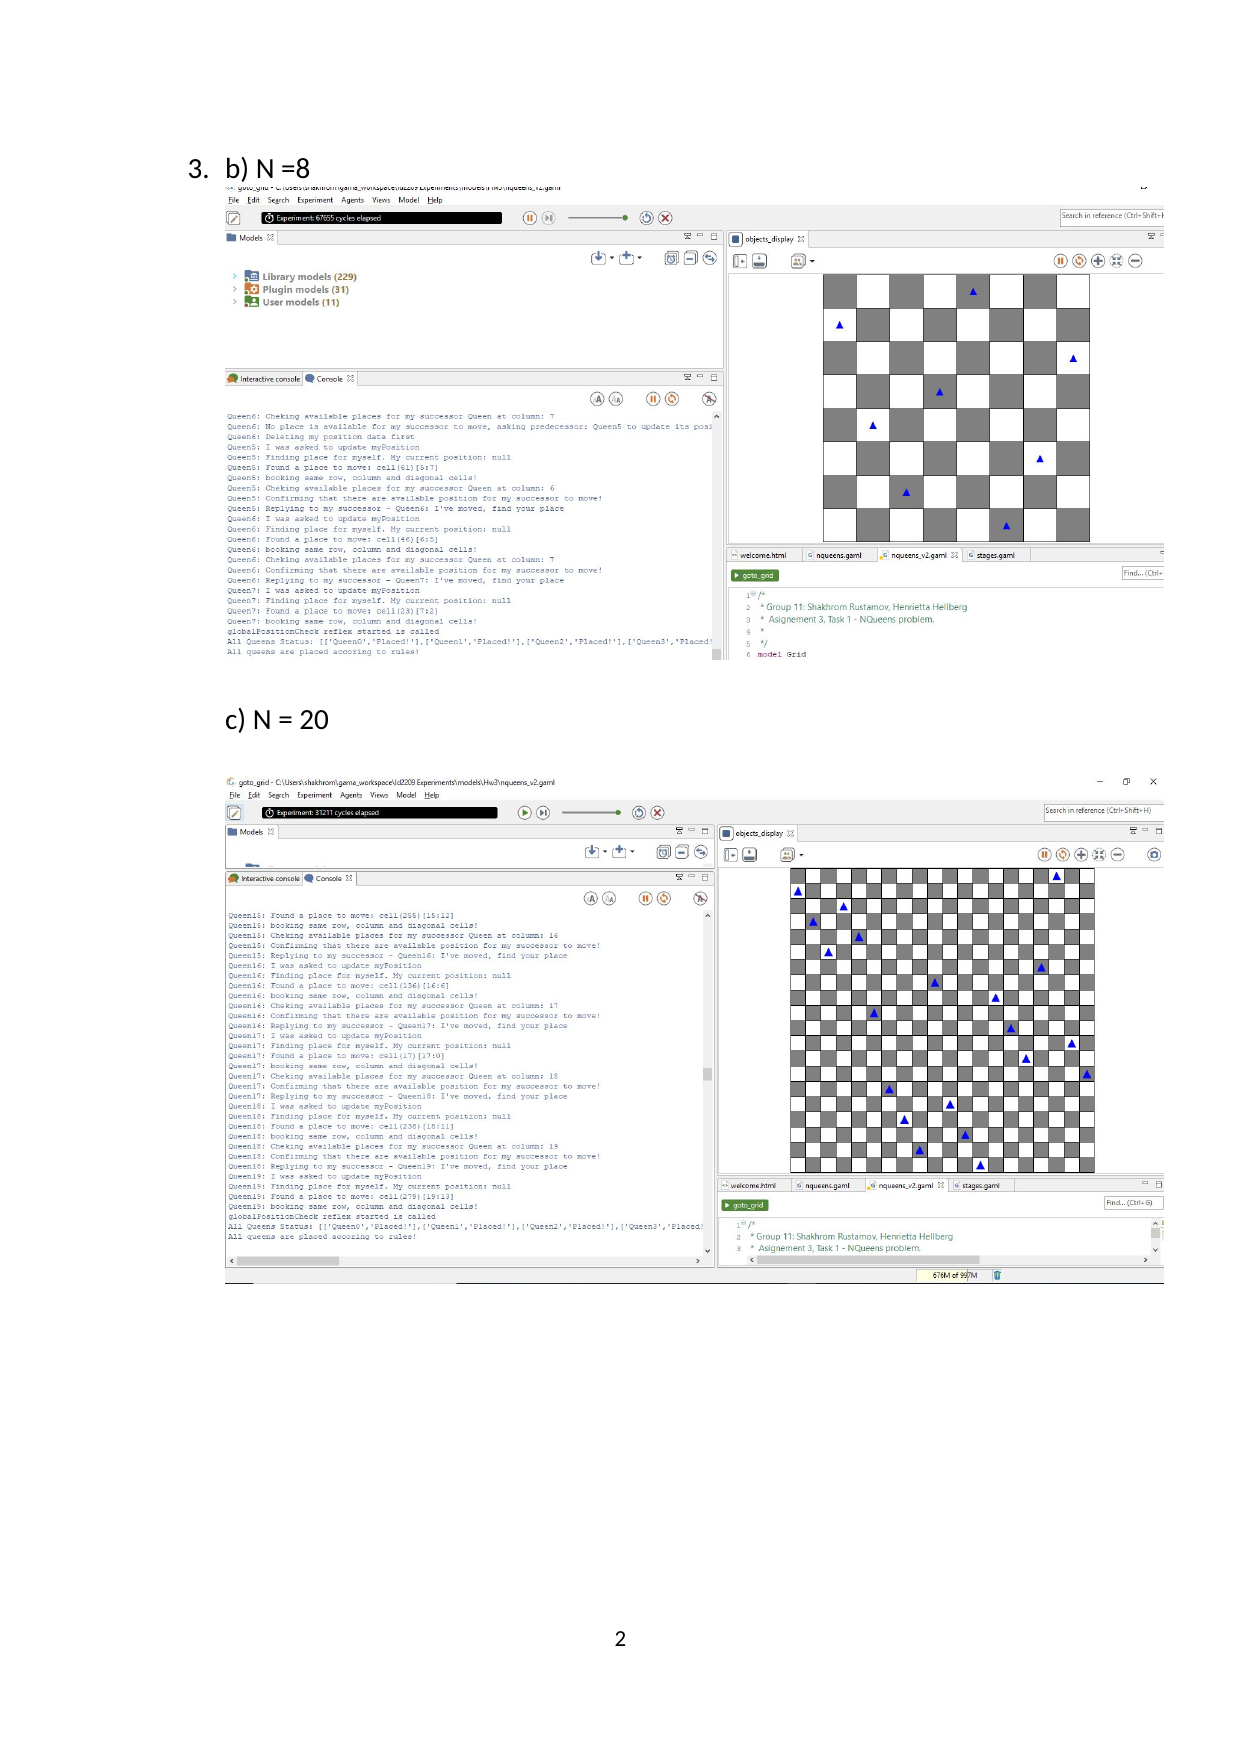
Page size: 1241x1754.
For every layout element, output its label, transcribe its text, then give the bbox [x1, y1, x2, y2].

picture [225, 187, 1164, 660]
picture [225, 777, 1164, 1284]
